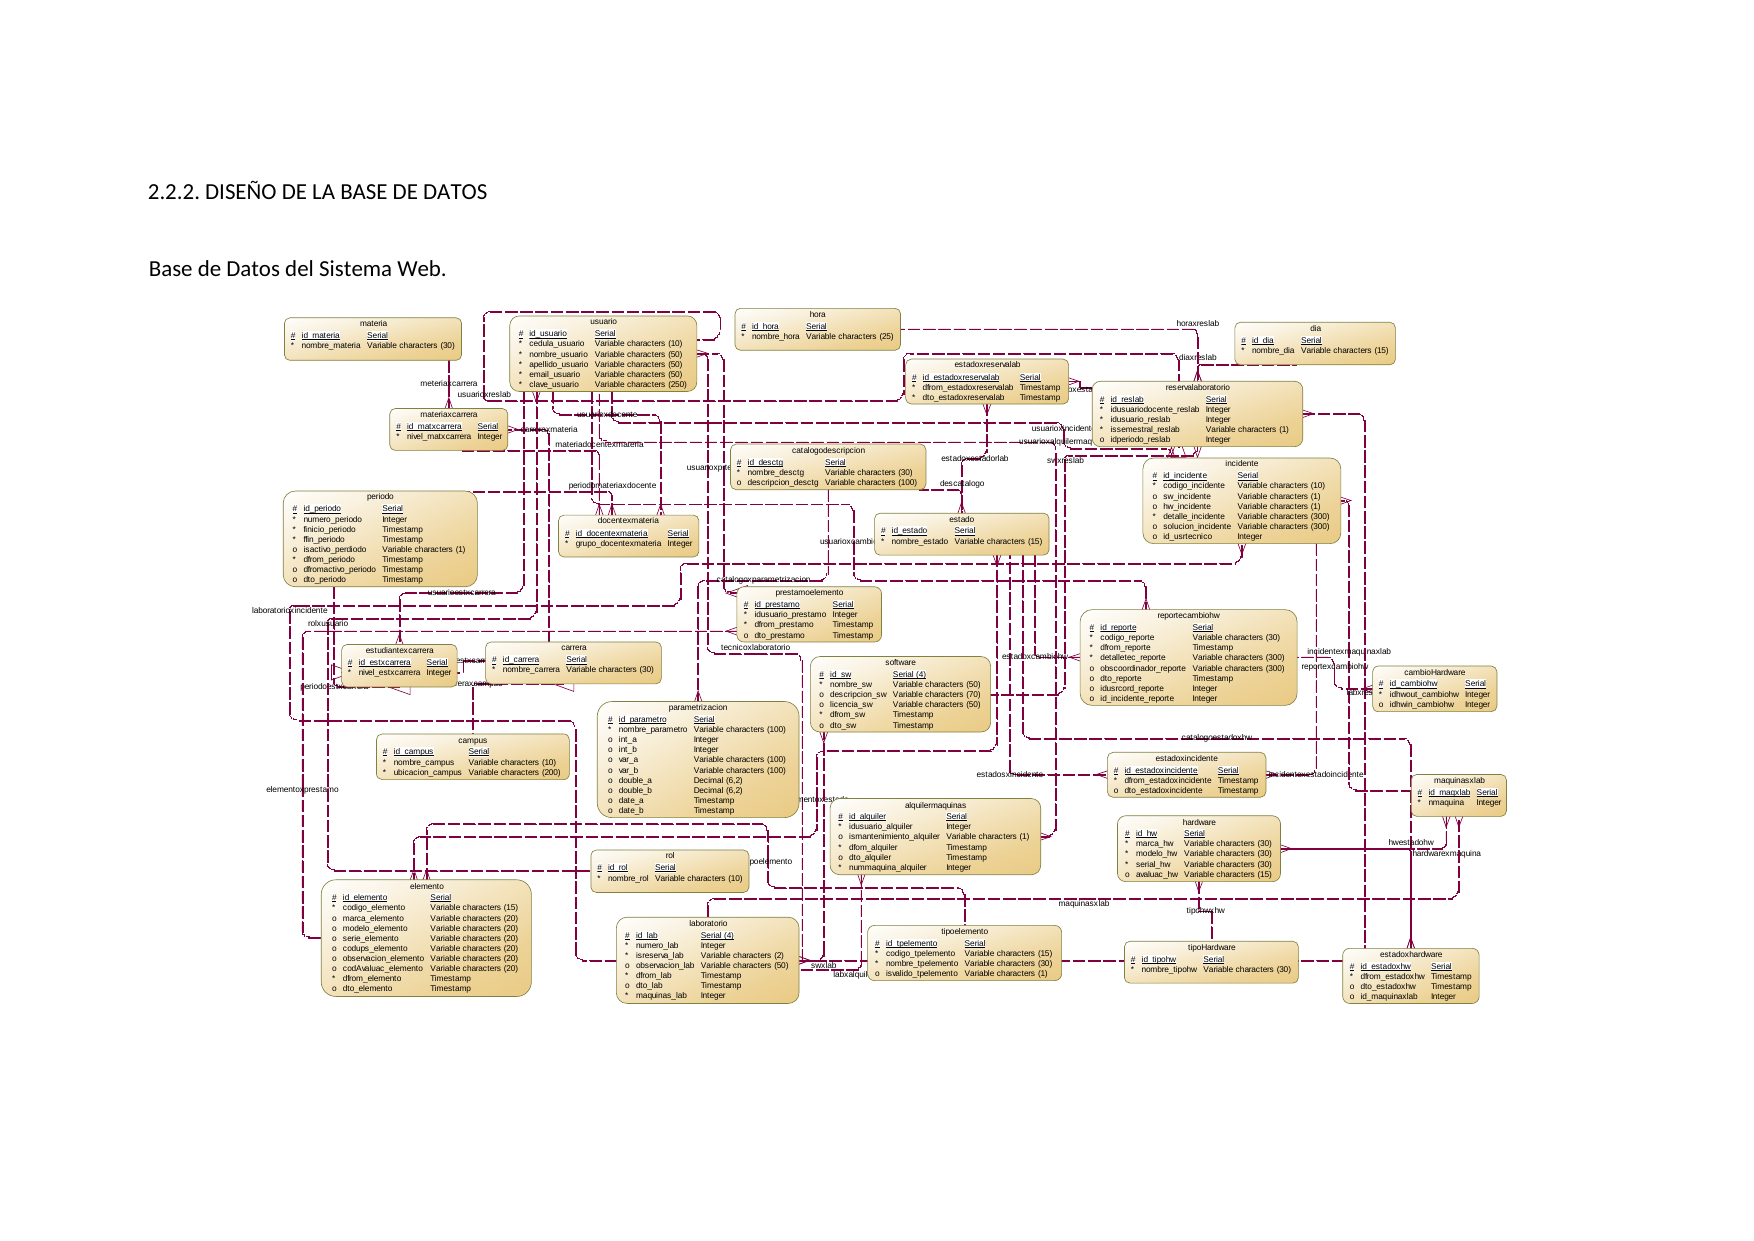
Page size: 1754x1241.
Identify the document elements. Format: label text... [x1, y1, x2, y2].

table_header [148, 254, 1608, 1030]
text 2.2.2. DISEÑO DE LA BASE DE DATOS [148, 177, 1606, 205]
